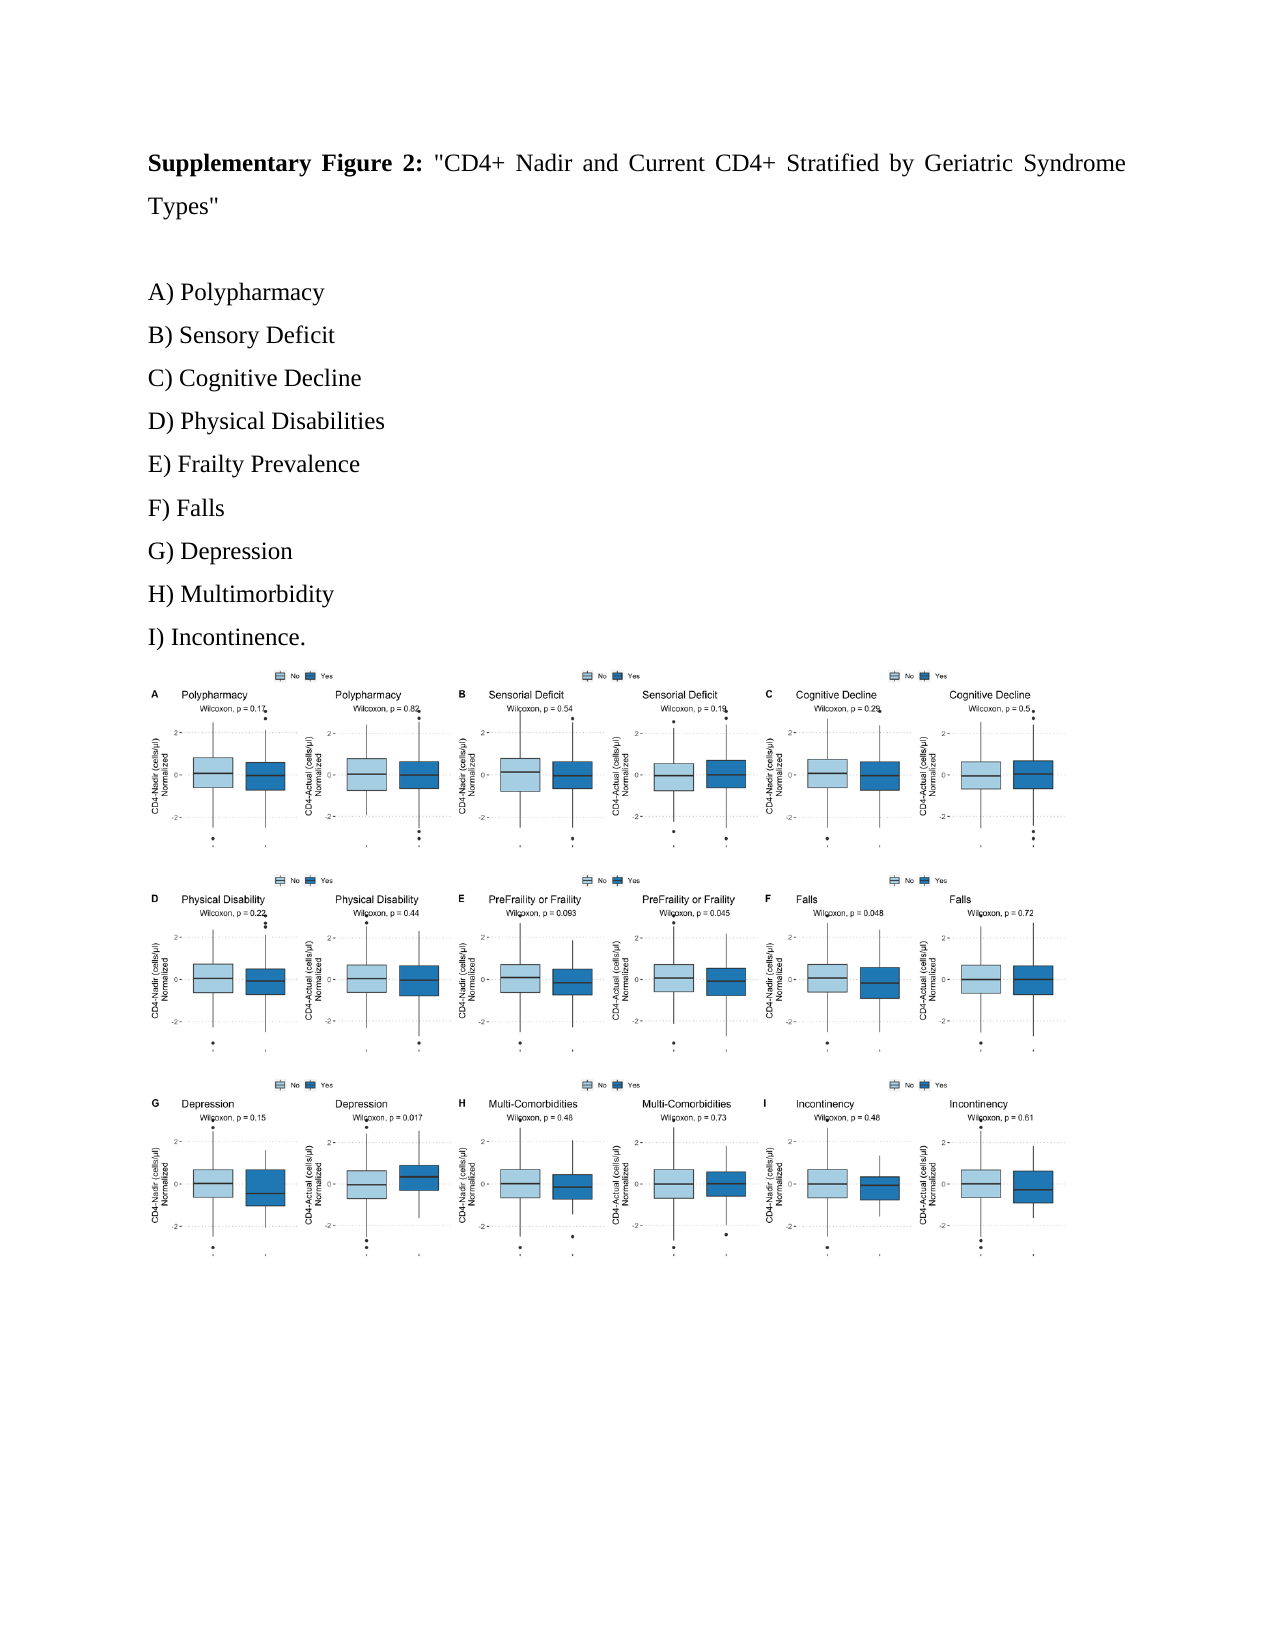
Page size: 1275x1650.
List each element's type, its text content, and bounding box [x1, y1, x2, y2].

text Supplementary Figure 2: "CD4+ Nadir and Current CD4+ Stratified by Geriatric Syndrome Types" [148, 148, 1127, 219]
text B) Sensory Deficit [148, 320, 1127, 349]
text F) Falls [148, 493, 1127, 521]
text I) Incontinence. [148, 622, 1127, 651]
text C) Cognitive Decline [148, 363, 1127, 392]
text G) Depression [148, 536, 1127, 564]
picture [147, 665, 1069, 1279]
text H) Multimorbidity [148, 579, 1127, 608]
text D) Physical Disabilities [148, 406, 1127, 435]
text A) Polypharmacy [148, 277, 1127, 306]
text E) Frailty Prevalence [148, 449, 1127, 478]
